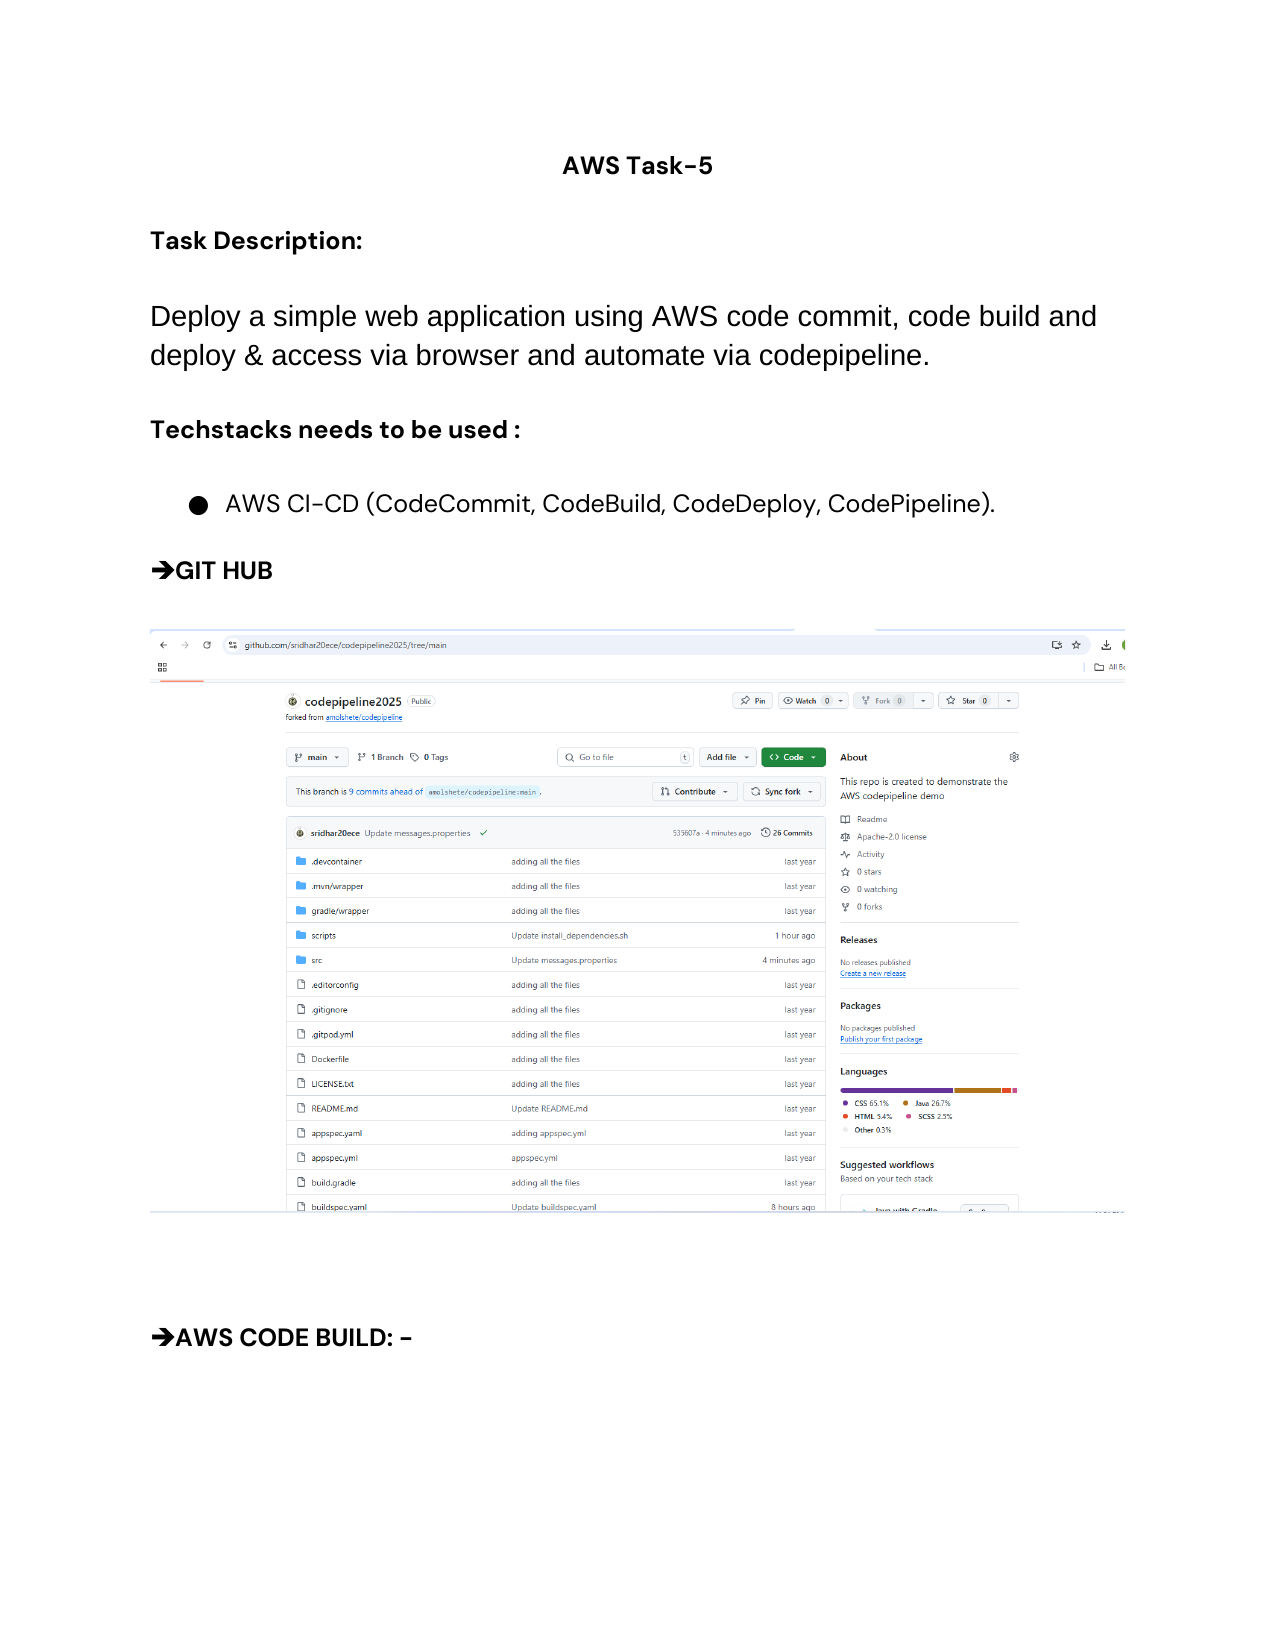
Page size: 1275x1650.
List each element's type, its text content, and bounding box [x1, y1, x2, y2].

text Task Description: [150, 224, 1125, 257]
text GIT HUB [150, 555, 1125, 587]
picture [150, 629, 1125, 1213]
text Techstacks needs to be used : [150, 413, 1125, 446]
list AWS CI-CD (CodeCommit, CodeBuild, CodeDeploy, CodePipeline). [187, 488, 1125, 551]
text AWS Task-5 [150, 150, 1125, 182]
text AWS CODE BUILD: - [150, 1321, 1125, 1354]
text Deploy a simple web application using AWS code commit, code build and deploy & access via browser and automate via codepipeline. [150, 299, 1125, 371]
